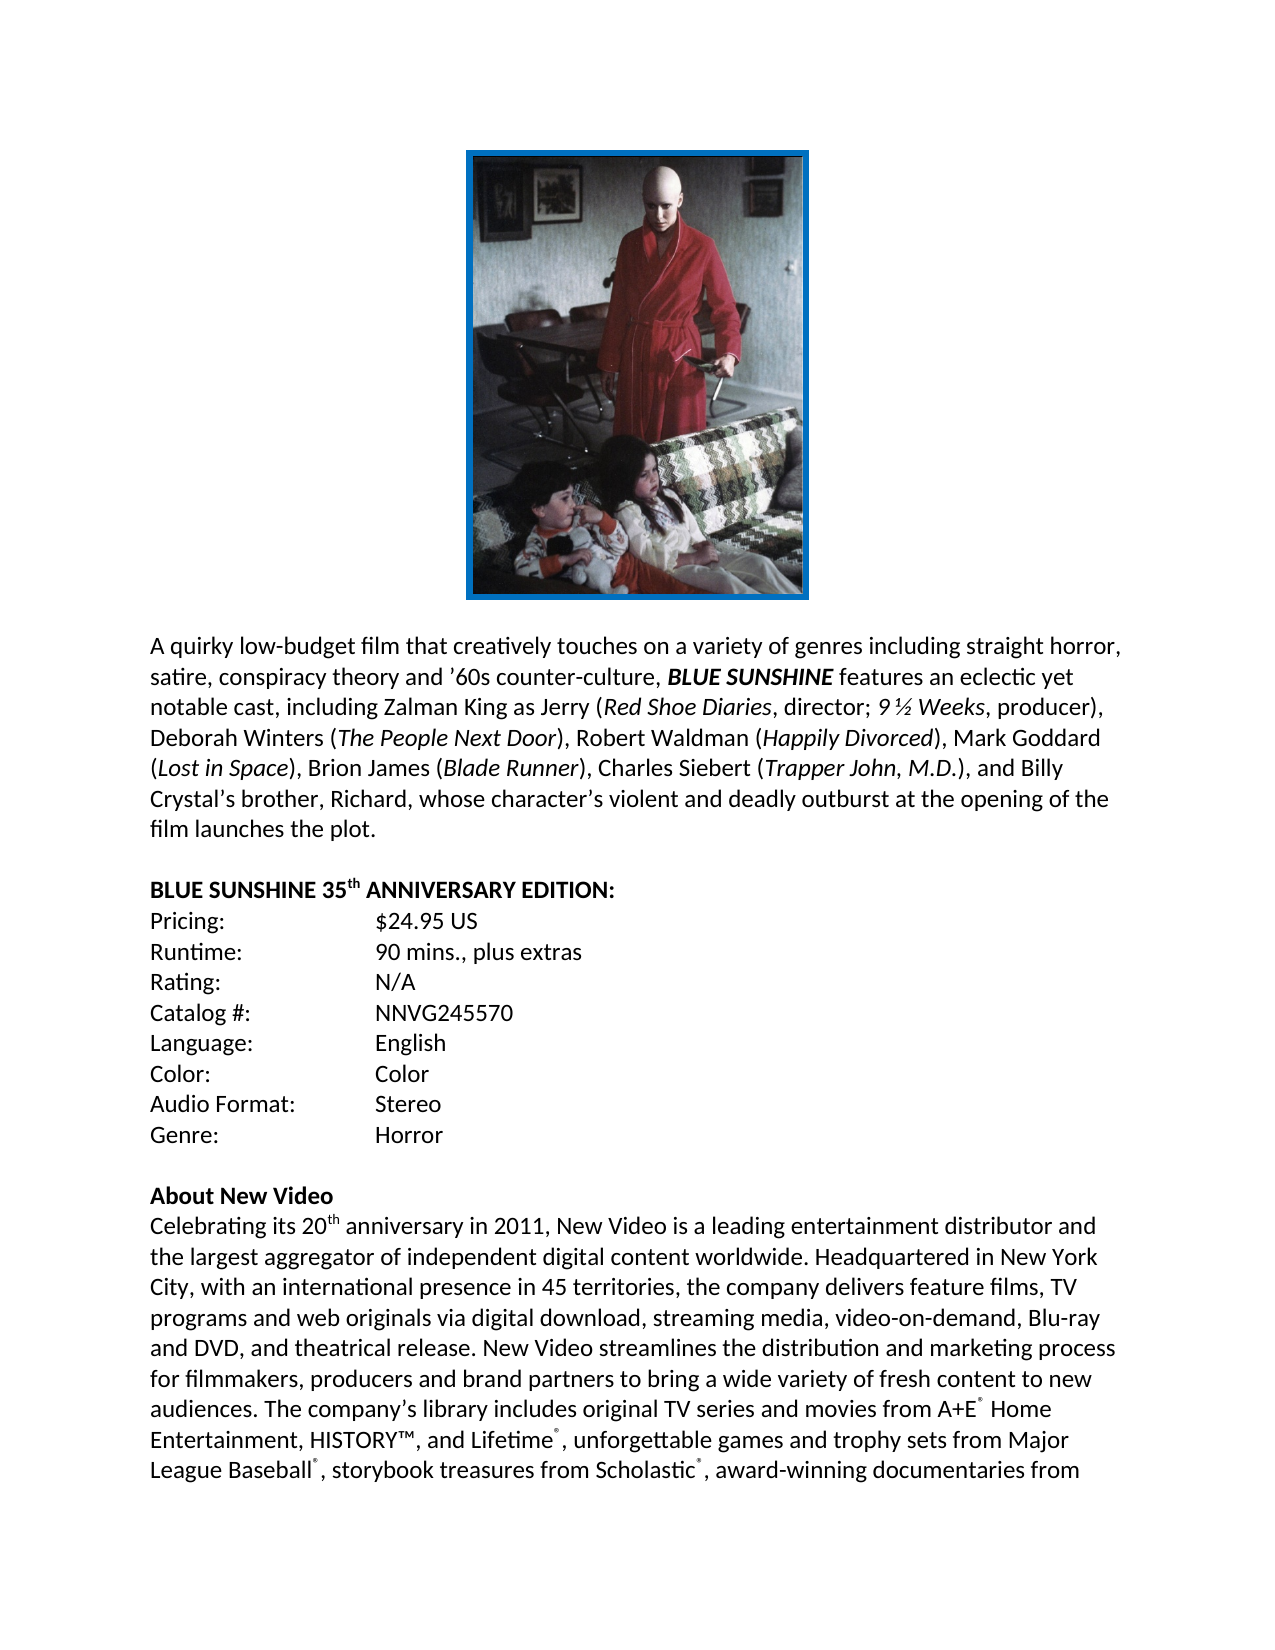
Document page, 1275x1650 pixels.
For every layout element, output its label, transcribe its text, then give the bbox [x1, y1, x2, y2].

text BLUE SUNSHINE 35th ANNIVERSARY EDITION: [150, 875, 1125, 905]
text A quirky low-budget film that creatively touches on a variety of genres including straight horror, satire, conspiracy theory and ’60s counter-culture, BLUE SUNSHINE features an eclectic yet notable cast, including Zalman King as Jerry (Red Shoe Diaries, director; 9 ½ Weeks, producer), Deborah Winters (The People Next Door), Robert Waldman (Happily Divorced), Mark Goddard (Lost in Space), Brion James (Blade Runner), Charles Siebert (Trapper John, M.D.), and Billy Crystal’s brother, Richard, whose character’s violent and deadly outburst at the opening of the film launches the plot. [150, 631, 1125, 844]
text About New Video [150, 1180, 1125, 1210]
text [150, 1210, 1125, 1485]
picture [473, 156, 803, 594]
text Pricing: $24.95 US Runtime: 90 mins., plus extras Rating: N/A Catalog #: NNVG245570 Language: English Color: Color Audio Format: Stereo Genre: Horror [150, 905, 1125, 1149]
